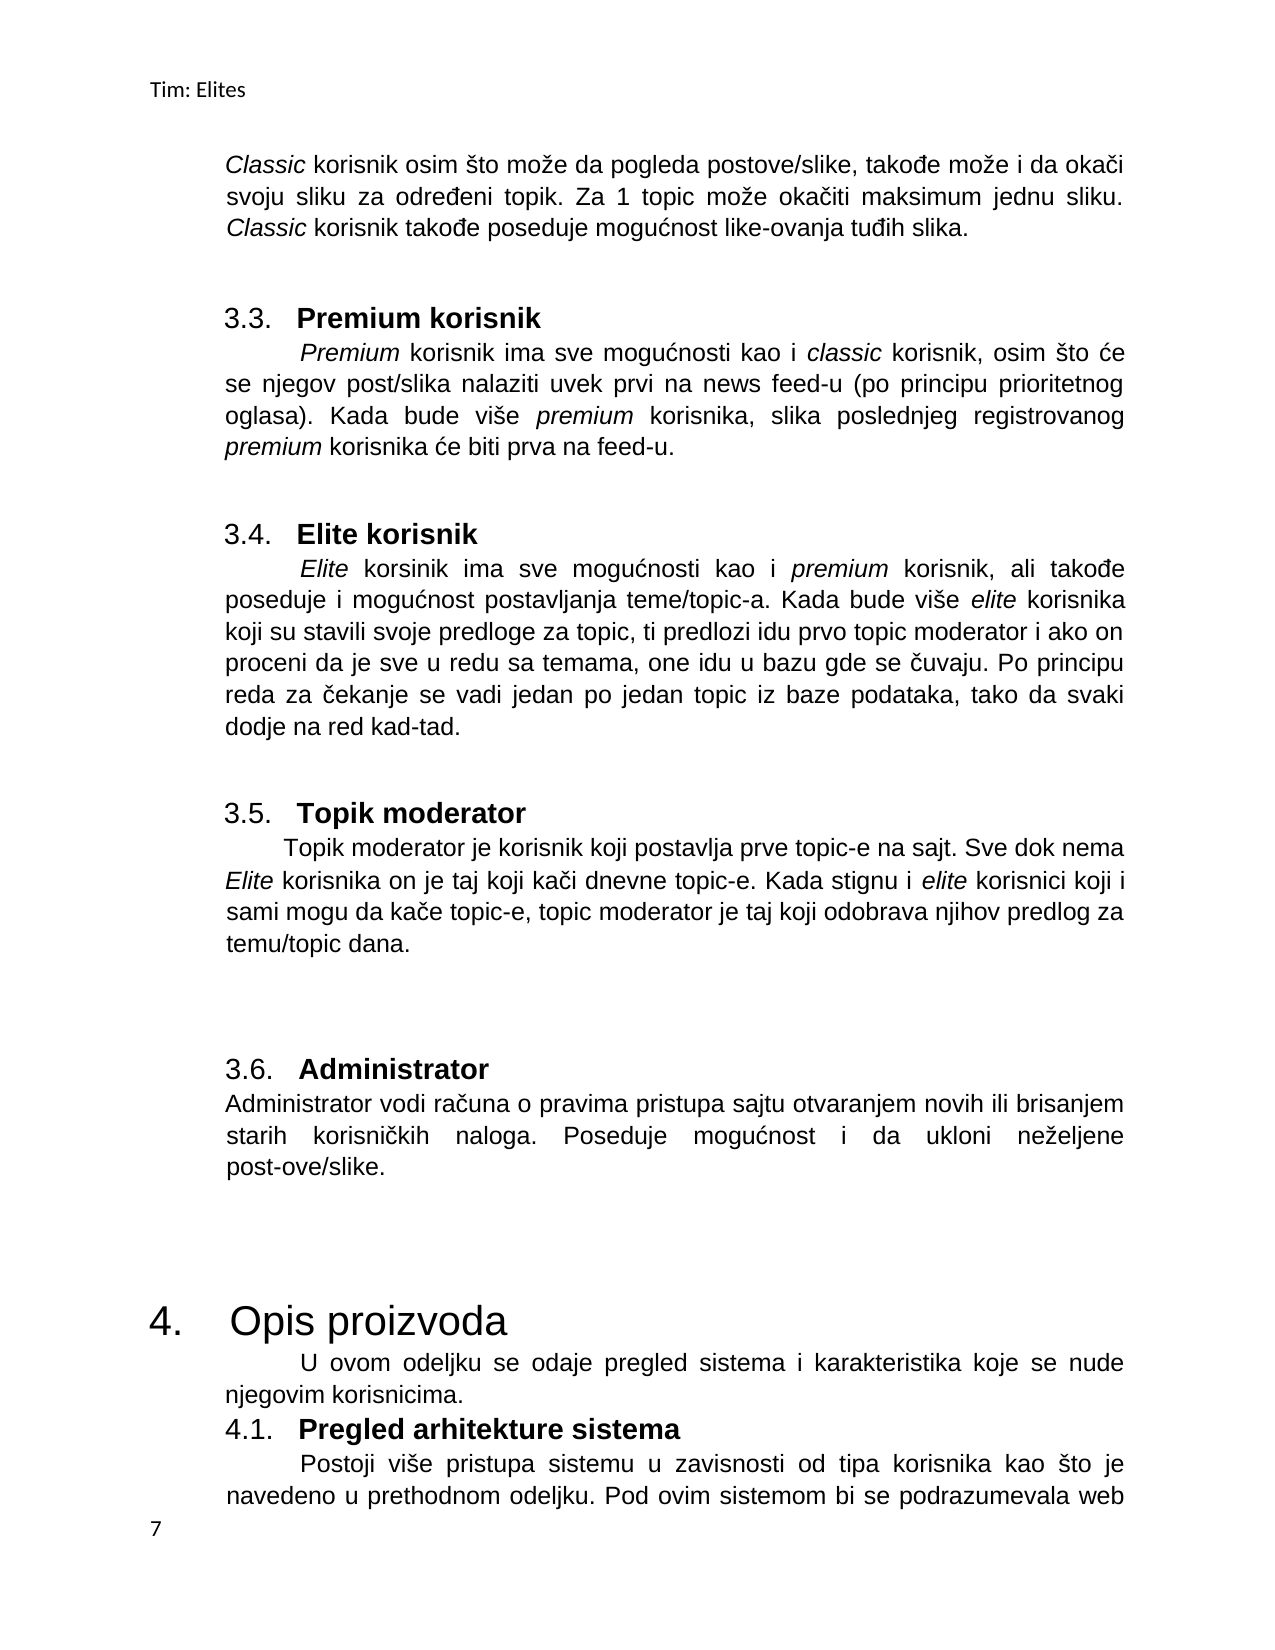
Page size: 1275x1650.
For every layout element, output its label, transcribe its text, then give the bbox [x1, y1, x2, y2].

subtitle 3.5. Topik moderator [223, 797, 1126, 830]
text 4.1. Pregled arhitekture sistema [225, 1412, 1126, 1446]
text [226, 1449, 1126, 1510]
text U ovom odeljku se odaje pregled sistema i karakteristika koje se nude njegovim korisnicima. [225, 1348, 1126, 1409]
text Topik moderator je korisnik koji postavlja prve topic-e na sajt. Sve dok nema [150, 833, 1125, 862]
text Elite korisnika on je taj koji kači dnevne topic-e. Kada stignu i elite korisnici koji i sami mogu da kače topic-e, topic moderator je taj koji odobrava njihov predlog za temu/topic dana. [225, 866, 1126, 958]
subtitle 4. Opis proizvoda [148, 1297, 1126, 1345]
text Classic korisnik osim što može da pogleda postove/slike, takođe može i da okači svoju sliku za određeni topik. Za 1 topic može okačiti maksimum jednu sliku. Classic korisnik takođe poseduje mogućnost like-ovanja tuđih slika. [225, 150, 1126, 242]
subtitle 3.3. Premium korisnik [223, 301, 1126, 335]
subtitle 3.4. Elite korisnik [223, 517, 1126, 551]
text Premium korisnik ima sve mogućnosti kao i classic korisnik, osim što će se njegov post/slika nalaziti uvek prvi na news feed-u (po principu prioritetnog oglasa). Kada bude više premium korisnika, slika poslednjeg registrovanog premium korisnika će biti prva na feed-u. [225, 337, 1126, 461]
text Elite korsinik ima sve mogućnosti kao i premium korisnik, ali takođe poseduje i mogućnost postavljanja teme/topic-a. Kada bude više elite korisnika koji su stavili svoje predloge za topic, ti predlozi idu prvo topic moderator i ako on proceni da je sve u redu sa temama, one idu u bazu gde se čuvaju. Po principu reda za čekanje se vadi jedan po jedan topic iz baze podataka, tako da svaki dodje na red kad-tad. [225, 554, 1126, 740]
text 3.6. Administrator [225, 1052, 1126, 1085]
text Administrator vodi računa o pravima pristupa sajtu otvaranjem novih ili brisanjem starih korisničkih naloga. Poseduje mogućnost i da ukloni neželjene post-ove/slike. [225, 1089, 1126, 1181]
